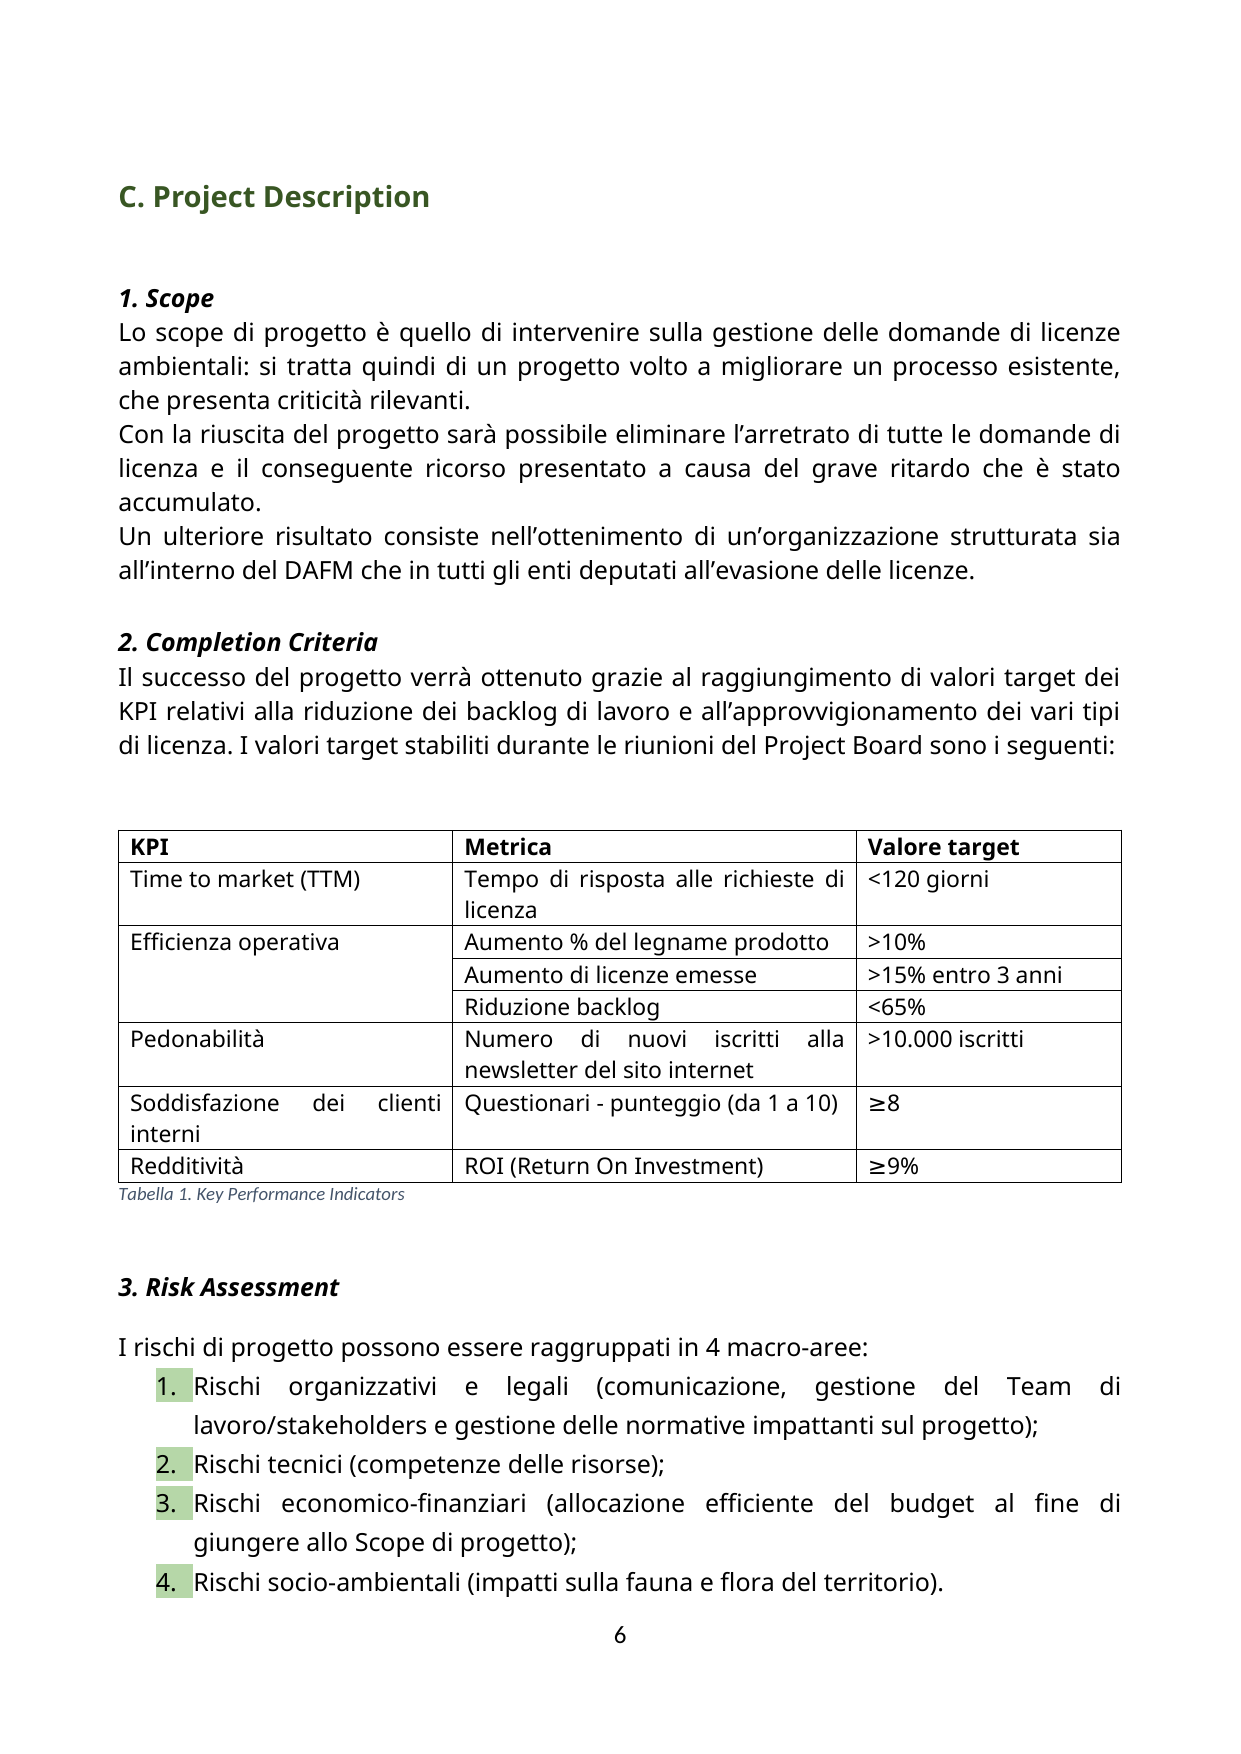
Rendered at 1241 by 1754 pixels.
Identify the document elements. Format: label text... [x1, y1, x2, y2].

table_cell Riduzione backlog [453, 991, 856, 1022]
table_cell Redditività [119, 1150, 452, 1182]
text Un ulteriore risultato consiste nell’ottenimento di un’organizzazione strutturata sia all’interno del DAFM che in tutti gli enti deputati all’evasione delle licenze. [118, 519, 1122, 587]
table_cell <120 giorni [857, 863, 1121, 925]
text Il successo del progetto verrà ottenuto grazie al raggiungimento di valori target dei KPI relativi alla riduzione dei backlog di lavoro e all’approvvigionamento dei vari tipi di licenza. I valori target stabiliti durante le riunioni del Project Board sono i seguenti: [118, 659, 1122, 761]
text Tabella 1. Key Performance Indicators [118, 1183, 1122, 1206]
table_cell Tempo di risposta alle richieste di licenza [453, 863, 856, 925]
text Lo scope di progetto è quello di intervenire sulla gestione delle domande di licenze ambientali: si tratta quindi di un progetto volto a migliorare un processo esistente, che presenta criticità rilevanti. [118, 314, 1122, 417]
table_header KPI [119, 831, 452, 862]
table_cell >10.000 iscritti [857, 1023, 1121, 1086]
list Rischi economico-finanziari (allocazione efficiente del budget al fine di giungere allo Scope di progetto); [156, 1486, 1122, 1559]
table_cell ROI (Return On Investment) [453, 1150, 856, 1182]
table_cell >15% entro 3 anni [857, 959, 1121, 990]
subtitle C. Project Description [118, 177, 1122, 216]
subtitle 3. Risk Assessment [118, 1270, 1122, 1304]
list Rischi tecnici (competenze delle risorse); [193, 1447, 1122, 1481]
table_cell >10% [857, 926, 1121, 958]
table_cell Efficienza operativa [119, 926, 452, 1022]
table_cell Soddisfazione dei clienti interni [119, 1087, 452, 1149]
table_header Metrica [453, 831, 856, 862]
table_cell Time to market (TTM) [119, 863, 452, 925]
text I rischi di progetto possono essere raggruppati in 4 macro-aree: [118, 1329, 1122, 1363]
subtitle 2. Completion Criteria [118, 625, 1122, 659]
list Rischi organizzativi e legali (comunicazione, gestione del Team di lavoro/stakeholders e gestione delle normative impattanti sul progetto); [156, 1368, 1122, 1442]
table_cell Aumento di licenze emesse [453, 959, 856, 990]
table_cell [919, 1150, 1121, 1182]
table_cell Questionari - punteggio (da 1 a 10) [453, 1087, 856, 1149]
table_cell Numero di nuovi iscritti alla newsletter del sito internet [453, 1023, 856, 1086]
table_header Valore target [857, 831, 1121, 862]
list Rischi socio-ambientali (impatti sulla fauna e flora del territorio). [193, 1564, 1122, 1598]
table_cell <65% [857, 991, 1121, 1022]
table_cell [857, 1150, 868, 1182]
text Con la riuscita del progetto sarà possibile eliminare l’arretrato di tutte le domande di licenza e il conseguente ricorso presentato a causa del grave ritardo che è stato accumulato. [118, 417, 1122, 519]
subtitle 1. Scope [118, 280, 1122, 314]
table_cell [857, 1087, 1121, 1149]
table_cell Aumento % del legname prodotto [453, 926, 856, 958]
table_cell Pedonabilità [119, 1023, 452, 1086]
